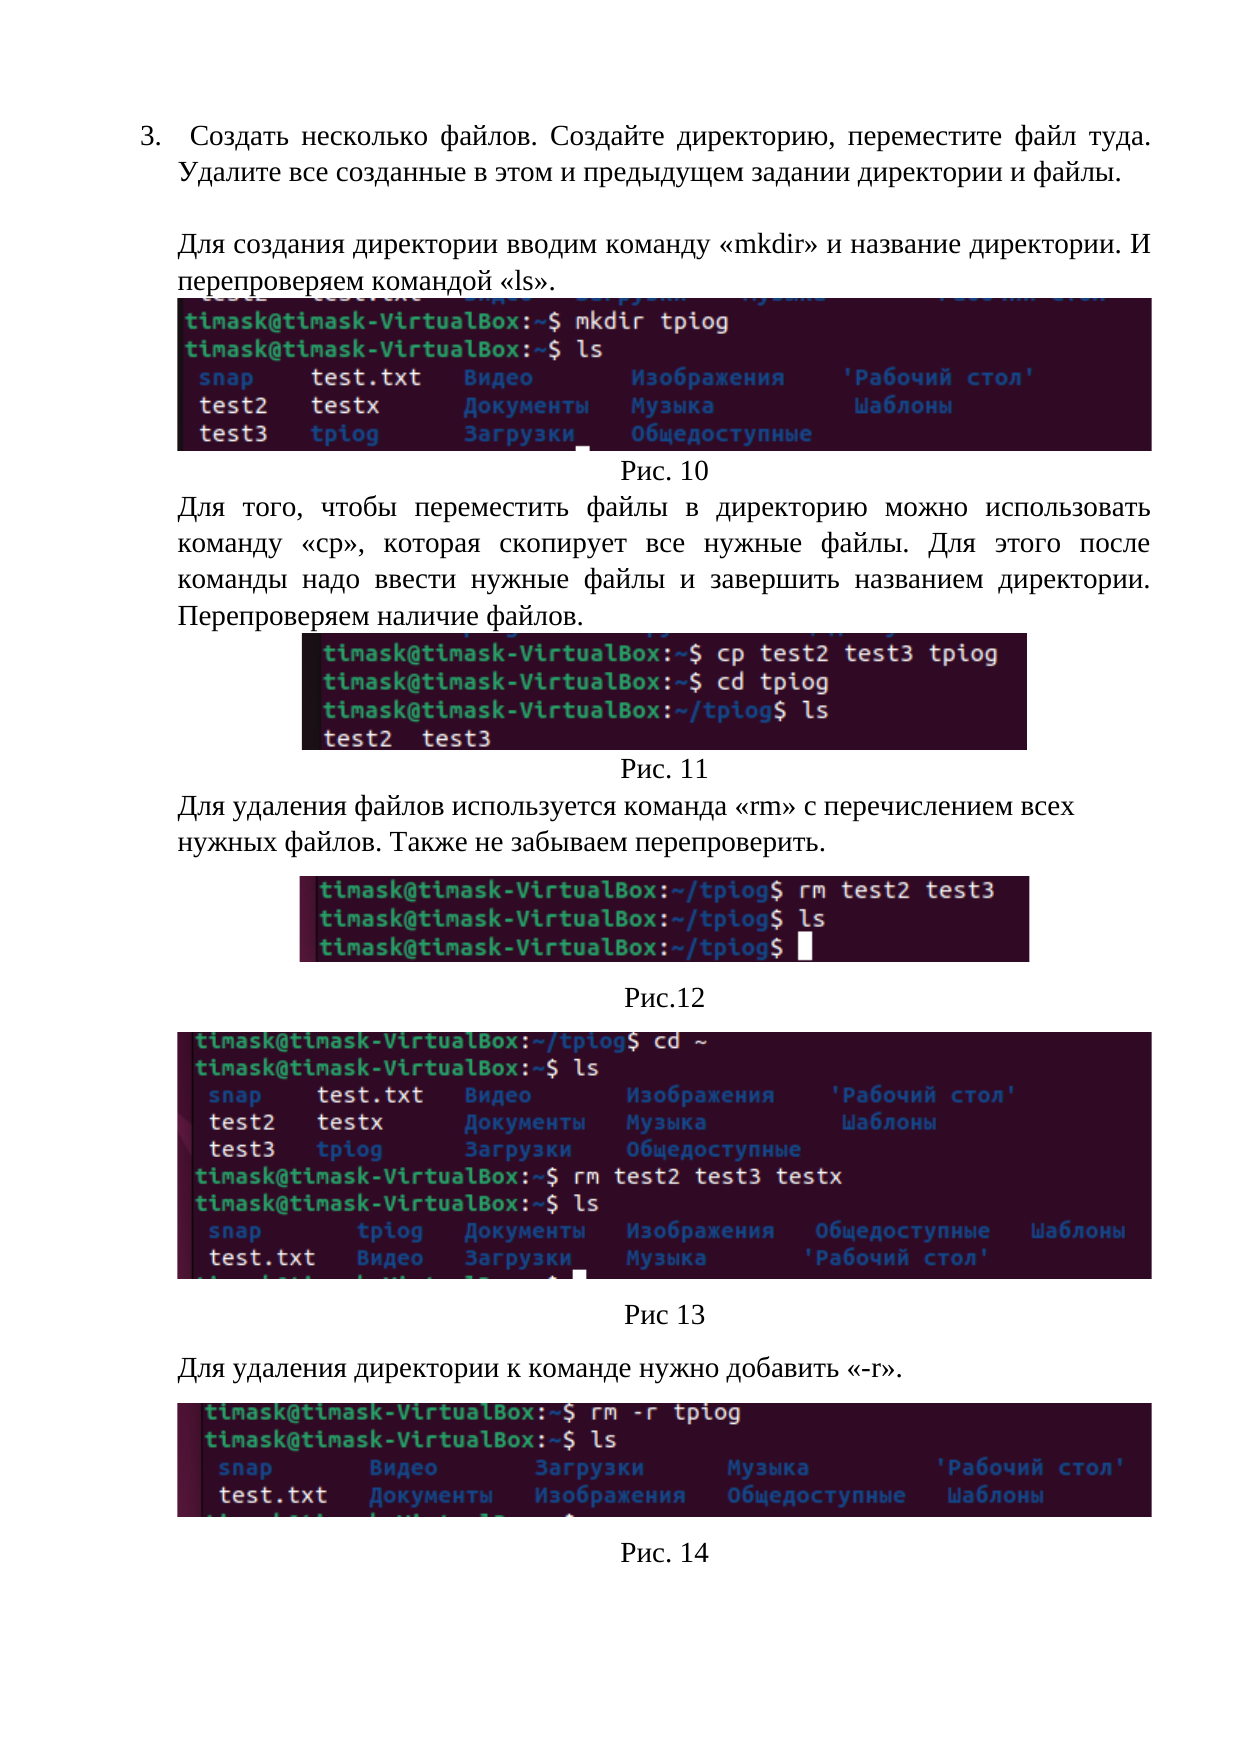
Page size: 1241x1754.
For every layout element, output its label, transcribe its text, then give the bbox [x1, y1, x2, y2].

picture [299, 876, 1030, 962]
list Для удаления файлов используется команда «rm» с перечислением всех нужных файлов. Также не забываем перепроверить. [177, 788, 1152, 857]
text Рис 13 [177, 1297, 1152, 1331]
picture [177, 1403, 1152, 1517]
list Для того, чтобы переместить файлы в директорию можно использовать команду «cp», которая скопирует все нужные файлы. Для этого после команды надо ввести нужные файлы и завершить названием директории. Перепроверяем наличие файлов. [177, 489, 1152, 631]
list Для создания директории вводим команду «mkdir» и название директории. И перепроверяем командой «ls». [177, 227, 1152, 296]
text Рис. 14 [177, 1535, 1152, 1569]
list Создать несколько файлов. Создайте директорию, переместите файл туда. Удалите все созданные в этом и предыдущем задании директории и файлы. [140, 118, 1152, 188]
picture [177, 298, 1152, 451]
list Рис. 11 [177, 752, 1152, 785]
text Рис.12 [177, 980, 1152, 1013]
text Для удаления директории к команде нужно добавить «-r». [177, 1350, 1152, 1384]
picture [301, 633, 1027, 750]
picture [177, 1032, 1152, 1279]
list Рис. 10 [177, 453, 1152, 487]
